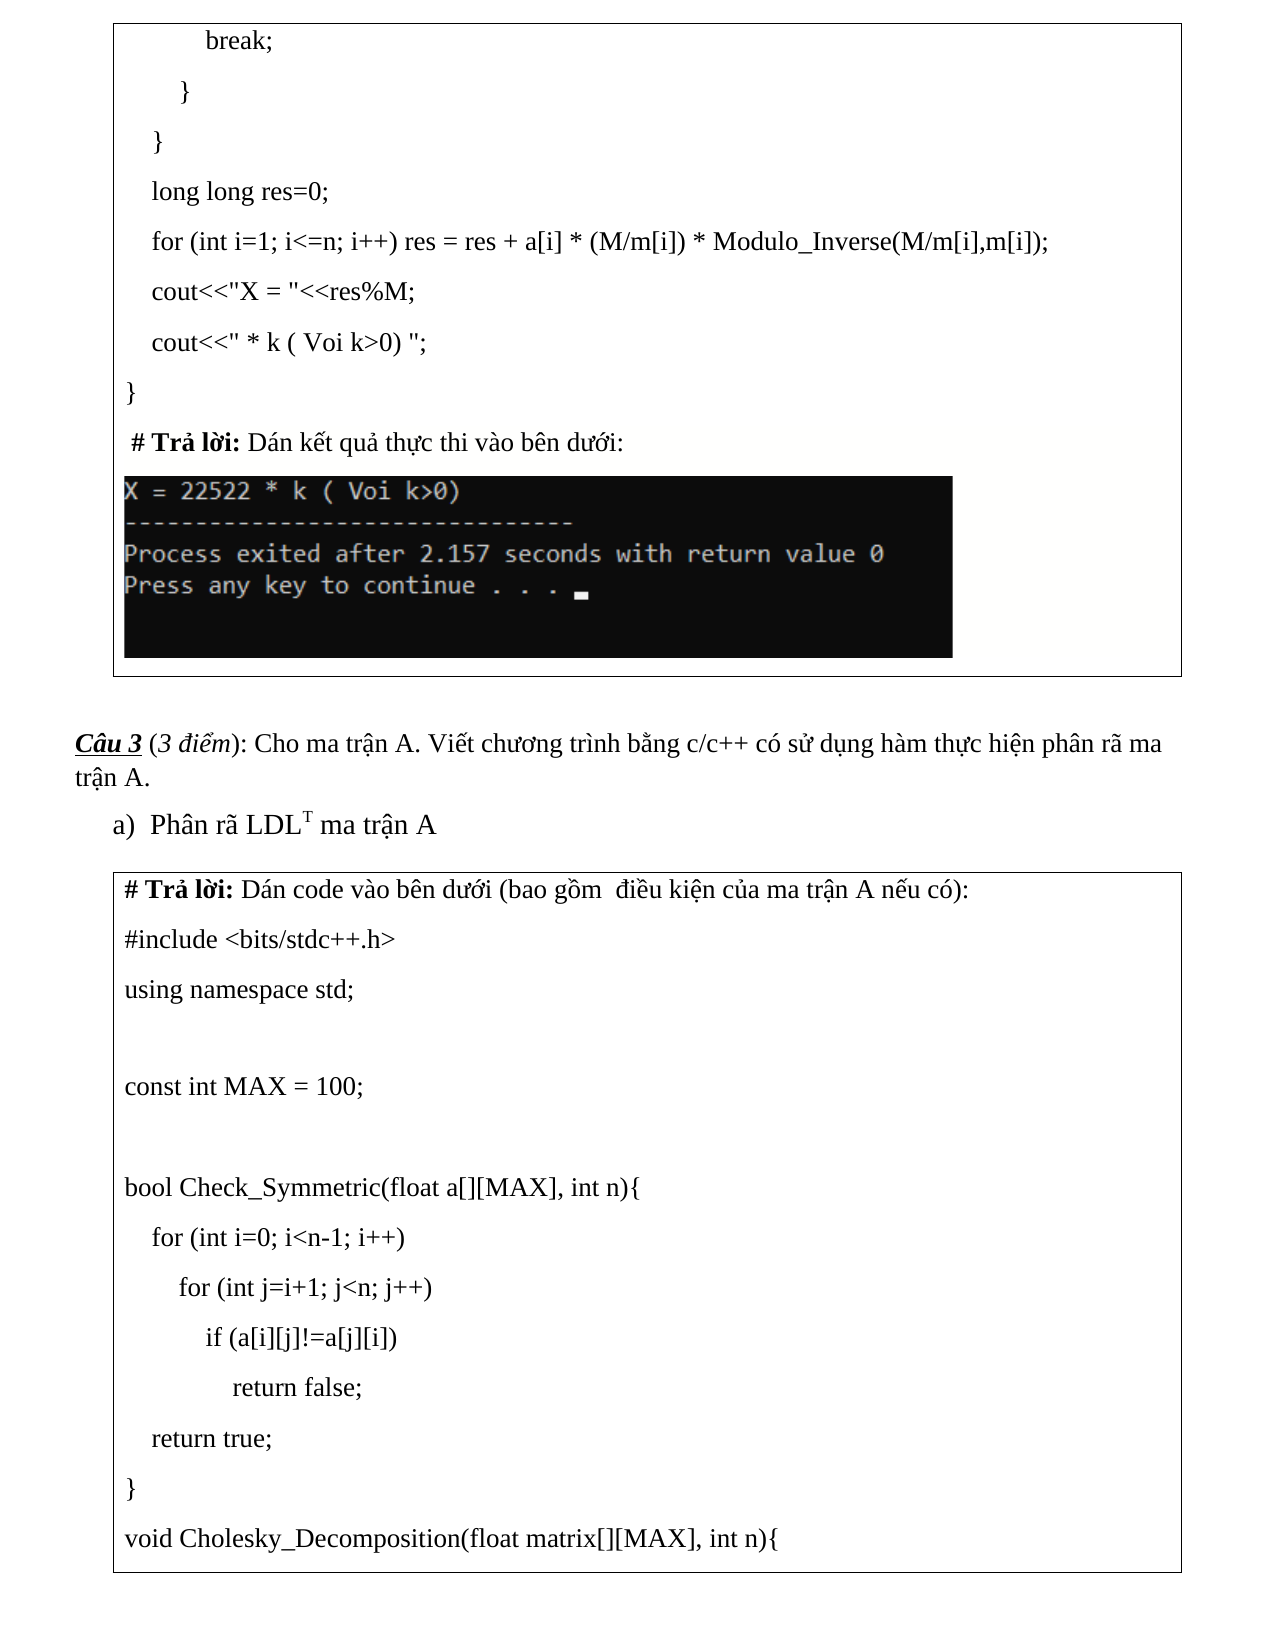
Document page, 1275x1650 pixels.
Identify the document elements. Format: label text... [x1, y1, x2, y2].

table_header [114, 873, 1181, 1572]
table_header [114, 24, 1181, 676]
text Câu 3 (3 điểm): Cho ma trận A. Viết chương trình bằng c/c++ có sử dụng hàm thực hiện phân rã ma trận A. [75, 727, 1200, 792]
picture [124, 476, 953, 658]
list Phân rã LDLT ma trận A [112, 807, 1200, 841]
